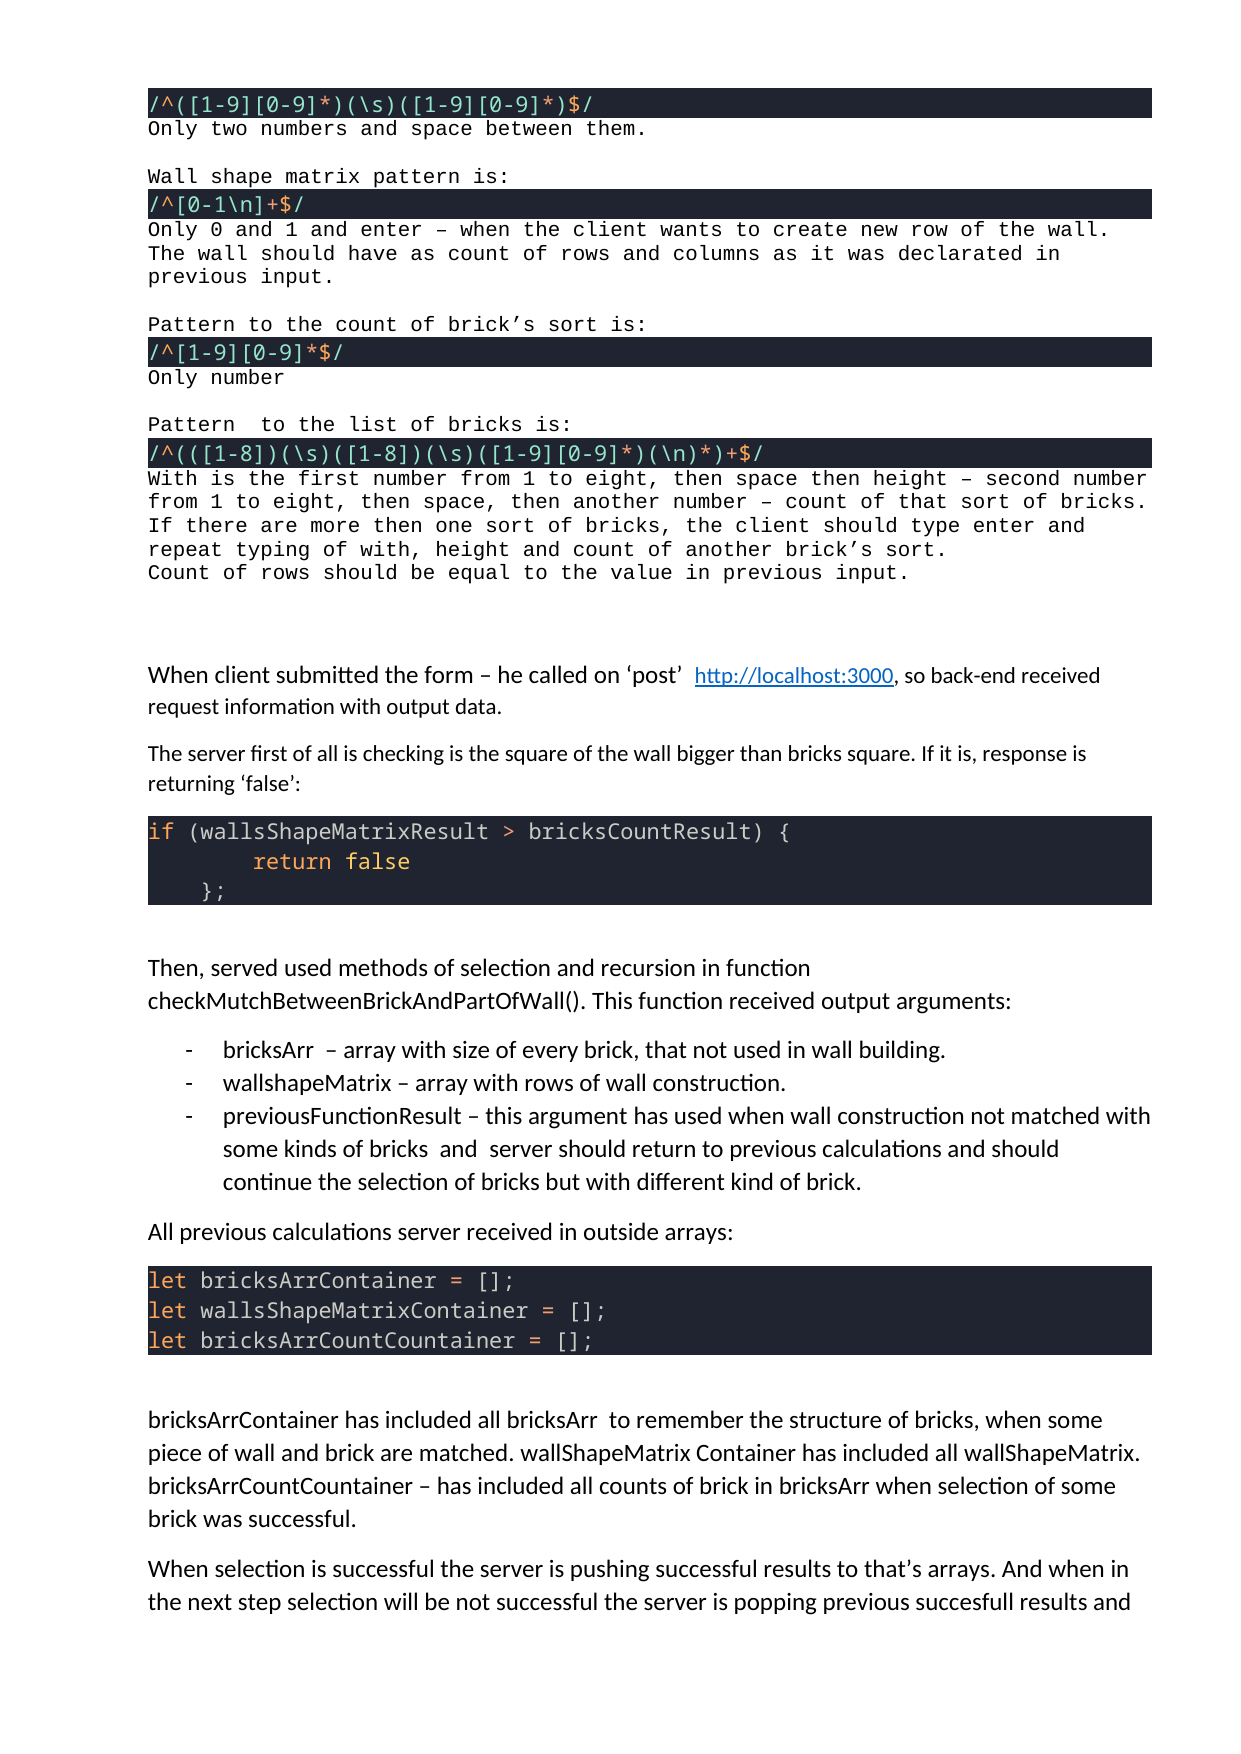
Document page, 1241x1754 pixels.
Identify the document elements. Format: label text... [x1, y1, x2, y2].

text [148, 1553, 1152, 1616]
text if (wallsShapeMatrixResult > bricksCountResult) { [148, 816, 1152, 846]
text return false [148, 846, 1152, 876]
text let bricksArrContainer = []; [148, 1266, 1152, 1295]
text Count of rows should be equal to the value in previous input. [148, 562, 1152, 586]
text Only number [148, 367, 1152, 391]
text Pattern to the list of bricks is: [148, 414, 1152, 438]
text let wallsShapeMatrixContainer = []; [148, 1295, 1152, 1325]
text The wall should have as count of rows and columns as it was declarated in previous input. [148, 243, 1152, 290]
text With is the first number from 1 to eight, then space then height – second number from 1 to eight, then space, then another number – count of that sort of bricks. [148, 468, 1152, 515]
list previousFunctionResult – this argument has used when wall construction not matched with some kinds of bricks and server should return to previous calculations and should continue the selection of bricks but with different kind of brick. [185, 1101, 1152, 1197]
text When client submitted the form – he called on ‘post’ http://localhost:3000, so back-end received request information with output data. [148, 659, 1152, 720]
text /^([1-9][0-9]*)(\s)([1-9][0-9]*)$/ [148, 88, 1152, 118]
text All previous calculations server received in outside arrays: [148, 1216, 1152, 1246]
text Only two numbers and space between them. [148, 118, 1152, 142]
text Only 0 and 1 and enter – when the client wants to create new row of the wall. [148, 219, 1152, 243]
text }; [148, 876, 1152, 905]
text /^[0-1\n]+$/ [148, 189, 1152, 219]
list bricksArr – array with size of every brick, that not used in wall building. [185, 1035, 1152, 1065]
text If there are more then one sort of bricks, the client should type enter and repeat typing of with, height and count of another brick’s sort. [148, 515, 1152, 562]
text Then, served used methods of selection and recursion in function checkMutchBetweenBrickAndPartOfWall(). This function received output arguments: [148, 952, 1152, 1016]
text let bricksArrCountCountainer = []; [148, 1325, 1152, 1355]
list wallshapeMatrix – array with rows of wall construction. [185, 1068, 1152, 1098]
text /^(([1-8])(\s)([1-8])(\s)([1-9][0-9]*)(\n)*)+$/ [148, 438, 1152, 468]
text /^[1-9][0-9]*$/ [148, 337, 1152, 367]
text Pattern to the count of brick’s sort is: [148, 314, 1152, 337]
text Wall shape matrix pattern is: [148, 166, 1152, 189]
text The server first of all is checking is the square of the wall bigger than bricks square. If it is, response is returning ‘false’: [148, 739, 1152, 797]
text bricksArrContainer has included all bricksArr to remember the structure of bricks, when some piece of wall and brick are matched. wallShapeMatrix Container has included all wallShapeMatrix. bricksArrCountCountainer – has included all counts of brick in bricksArr when selection of some brick was successful. [148, 1404, 1152, 1534]
